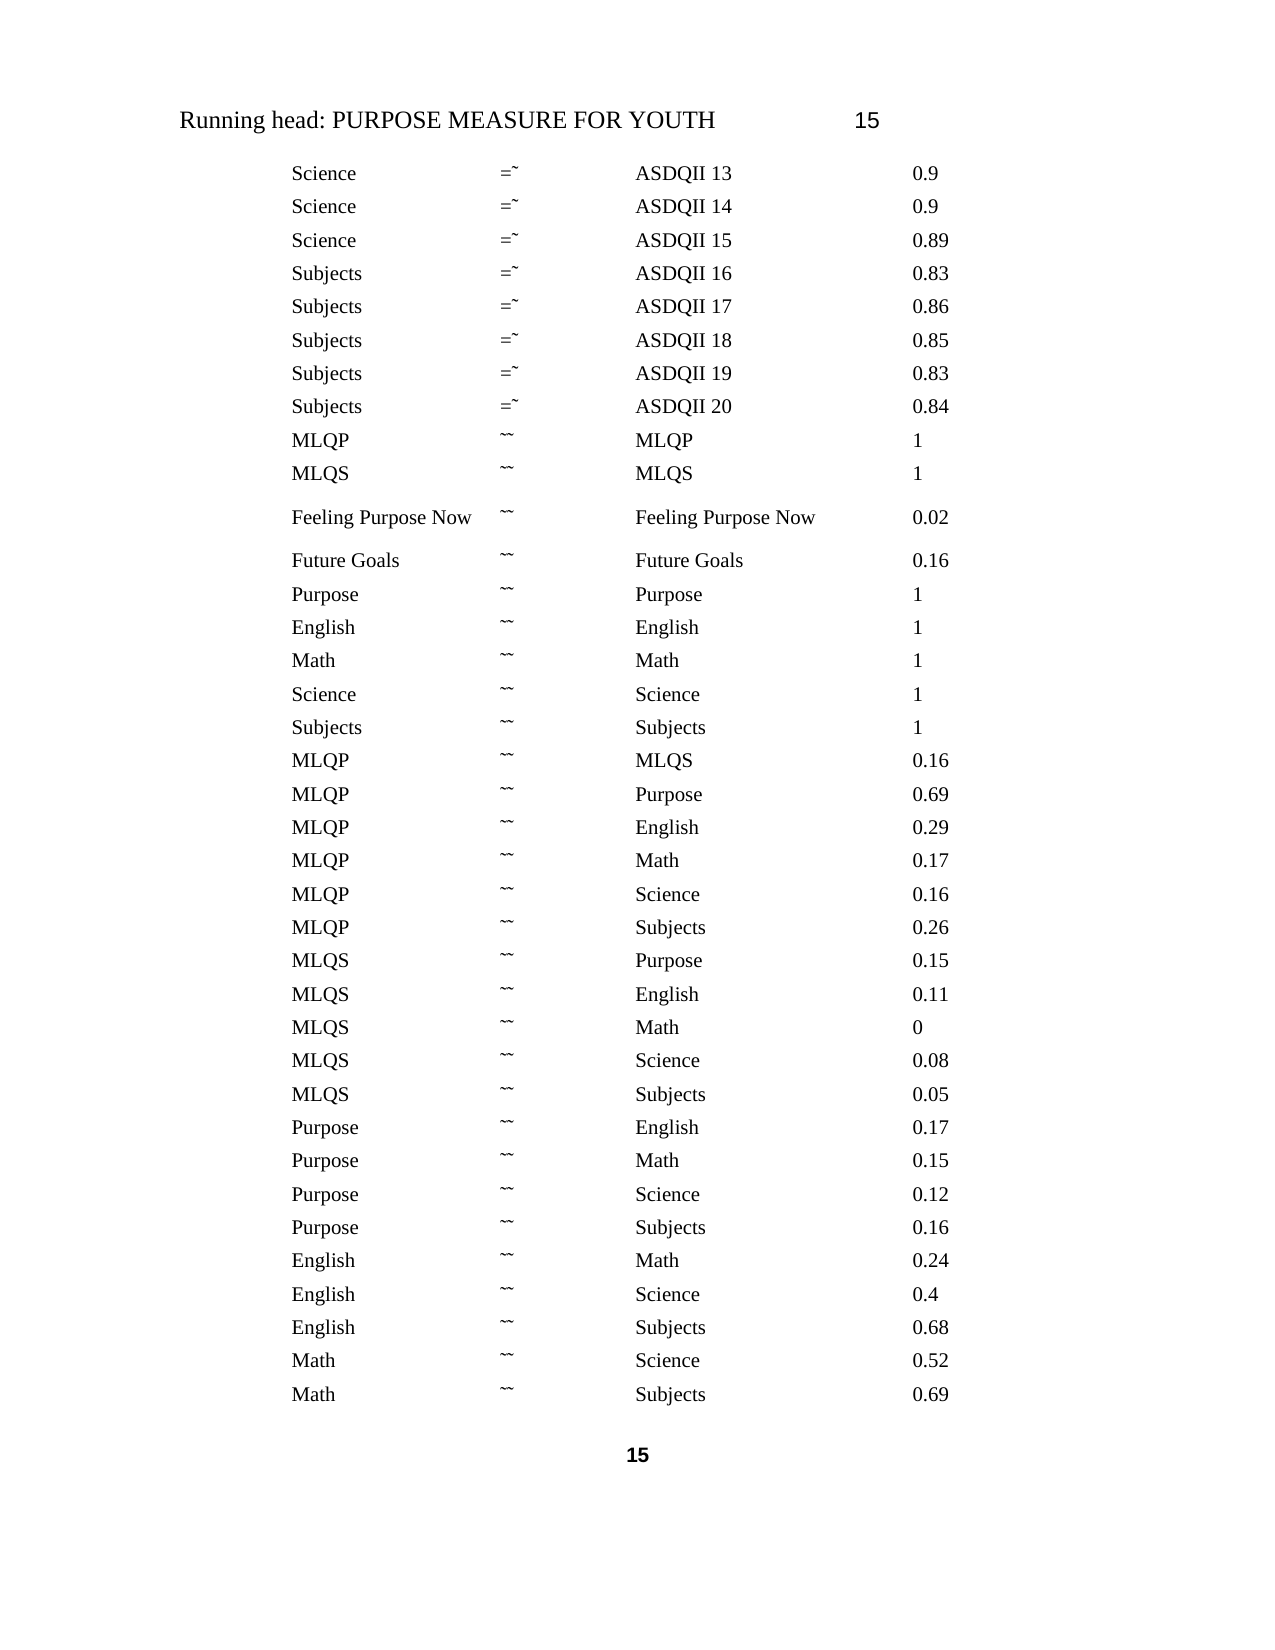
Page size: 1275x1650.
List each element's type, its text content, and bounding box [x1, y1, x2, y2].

table_cell MLQS [280, 1077, 488, 1110]
table_cell ˜˜ [489, 744, 624, 777]
table_cell Purpose [624, 777, 859, 810]
table_cell ˜˜ [489, 810, 624, 844]
table_cell English [280, 1310, 488, 1344]
table_cell =˜ [489, 390, 624, 423]
table_cell ˜˜ [489, 644, 624, 677]
table_cell 0 [859, 1010, 995, 1044]
table_cell =˜ [489, 323, 624, 356]
table_cell 0.9 [859, 156, 995, 189]
table_cell 0.69 [859, 777, 995, 810]
table_cell English [624, 810, 859, 844]
table_cell Purpose [280, 577, 488, 610]
table_cell 0.83 [859, 256, 995, 289]
table_cell Science [624, 1277, 859, 1310]
table_cell ˜˜ [489, 423, 624, 456]
table_cell Science [624, 1177, 859, 1210]
table_cell Purpose [624, 944, 859, 977]
table_cell English [280, 1277, 488, 1310]
table_cell English [624, 610, 859, 644]
table_cell 0.26 [859, 910, 995, 944]
table_cell Science [624, 877, 859, 910]
table_cell 0.11 [859, 977, 995, 1010]
table_cell ˜˜ [489, 577, 624, 610]
table_cell ˜˜ [489, 1010, 624, 1044]
table_cell Subjects [624, 1310, 859, 1344]
table_cell ˜˜ [489, 877, 624, 910]
table_cell Math [624, 1010, 859, 1044]
table_cell Subjects [280, 256, 488, 289]
table_cell MLQS [624, 456, 859, 489]
table_cell ASDQII 16 [624, 256, 859, 289]
table_cell Subjects [624, 1210, 859, 1244]
table_cell Purpose [280, 1144, 488, 1177]
table_cell Science [624, 677, 859, 710]
table_cell ˜˜ [489, 1310, 624, 1344]
table_cell 0.15 [859, 944, 995, 977]
table_cell 0.29 [859, 810, 995, 844]
table_cell 0.4 [859, 1277, 995, 1310]
table_cell ˜˜ [489, 944, 624, 977]
table_cell 1 [859, 644, 995, 677]
table_cell ˜˜ [489, 490, 624, 544]
table_cell 1 [859, 677, 995, 710]
table_cell 0.24 [859, 1244, 995, 1277]
table_cell ˜˜ [489, 544, 624, 577]
table_cell MLQP [280, 877, 488, 910]
table_cell 0.84 [859, 390, 995, 423]
table_cell =˜ [489, 356, 624, 389]
table_cell Math [624, 644, 859, 677]
table_cell 0.12 [859, 1177, 995, 1210]
table_cell Future Goals [624, 544, 859, 577]
table_cell Science [280, 190, 488, 223]
table_cell MLQS [280, 944, 488, 977]
table_cell ˜˜ [489, 710, 624, 744]
table_cell ˜˜ [489, 1277, 624, 1310]
table_cell Subjects [280, 290, 488, 323]
table_cell 0.02 [859, 490, 995, 544]
table_cell English [624, 977, 859, 1010]
table_cell ˜˜ [489, 910, 624, 944]
table_cell Subjects [624, 1377, 859, 1410]
table_cell 0.86 [859, 290, 995, 323]
table_cell English [280, 1244, 488, 1277]
table_cell Feeling Purpose Now [280, 490, 488, 544]
table_cell Future Goals [280, 544, 488, 577]
table_cell 0.52 [859, 1344, 995, 1377]
table_cell 0.85 [859, 323, 995, 356]
table_cell ˜˜ [489, 1177, 624, 1210]
table_cell Purpose [280, 1177, 488, 1210]
table_cell Math [624, 1144, 859, 1177]
table_cell ˜˜ [489, 977, 624, 1010]
table_cell 1 [859, 577, 995, 610]
table_cell ˜˜ [489, 844, 624, 877]
table_cell Purpose [280, 1210, 488, 1244]
table_cell Math [624, 844, 859, 877]
table_cell Science [280, 223, 488, 256]
table_cell 0.15 [859, 1144, 995, 1177]
table_cell Science [624, 1344, 859, 1377]
table_cell Subjects [624, 1077, 859, 1110]
table_cell =˜ [489, 290, 624, 323]
table_cell MLQS [280, 1044, 488, 1077]
table_cell ASDQII 19 [624, 356, 859, 389]
table_cell 0.9 [859, 190, 995, 223]
table_cell ˜˜ [489, 677, 624, 710]
table_cell 0.17 [859, 1110, 995, 1144]
table_cell MLQS [280, 456, 488, 489]
table_cell Purpose [280, 1110, 488, 1144]
table_cell 0.69 [859, 1377, 995, 1410]
table_cell MLQS [280, 1010, 488, 1044]
table_cell Math [280, 1377, 488, 1410]
table_cell Subjects [280, 390, 488, 423]
table_cell Purpose [624, 577, 859, 610]
table_cell ˜˜ [489, 1210, 624, 1244]
table_cell ASDQII 14 [624, 190, 859, 223]
table_cell 0.83 [859, 356, 995, 389]
table_cell ASDQII 18 [624, 323, 859, 356]
table_cell 0.16 [859, 1210, 995, 1244]
table_cell MLQP [280, 423, 488, 456]
table_cell 1 [859, 456, 995, 489]
table_cell ˜˜ [489, 1244, 624, 1277]
table_cell MLQP [280, 810, 488, 844]
table_cell Feeling Purpose Now [624, 490, 859, 544]
table_cell ASDQII 17 [624, 290, 859, 323]
table_cell 1 [859, 710, 995, 744]
table_cell 0.68 [859, 1310, 995, 1344]
table_cell Subjects [280, 710, 488, 744]
table_cell Math [280, 1344, 488, 1377]
table_cell Science [624, 1044, 859, 1077]
table_cell Subjects [280, 356, 488, 389]
table_cell =˜ [489, 256, 624, 289]
table_cell ˜˜ [489, 1044, 624, 1077]
table_cell ASDQII 15 [624, 223, 859, 256]
table_cell MLQS [280, 977, 488, 1010]
table_cell Math [280, 644, 488, 677]
table_cell ˜˜ [489, 1144, 624, 1177]
table_cell 0.08 [859, 1044, 995, 1077]
table_cell Subjects [624, 910, 859, 944]
table_cell 1 [859, 610, 995, 644]
table_cell ASDQII 13 [624, 156, 859, 189]
table_cell MLQS [624, 744, 859, 777]
table_cell MLQP [280, 844, 488, 877]
table_cell Math [624, 1244, 859, 1277]
table_cell Subjects [280, 323, 488, 356]
table_cell ASDQII 20 [624, 390, 859, 423]
table_cell 0.16 [859, 877, 995, 910]
table_cell 0.17 [859, 844, 995, 877]
table_cell ˜˜ [489, 456, 624, 489]
table_cell 1 [859, 423, 995, 456]
table_cell English [624, 1110, 859, 1144]
table_cell Science [280, 156, 488, 189]
table_cell =˜ [489, 156, 624, 189]
table_cell 0.16 [859, 544, 995, 577]
table_cell =˜ [489, 223, 624, 256]
table_cell English [280, 610, 488, 644]
table_cell 0.89 [859, 223, 995, 256]
table_cell MLQP [624, 423, 859, 456]
table_cell ˜˜ [489, 610, 624, 644]
table_cell MLQP [280, 910, 488, 944]
table_cell MLQP [280, 777, 488, 810]
table_cell =˜ [489, 190, 624, 223]
table_cell 0.05 [859, 1077, 995, 1110]
table_cell ˜˜ [489, 1377, 624, 1410]
table_cell Subjects [624, 710, 859, 744]
table_cell ˜˜ [489, 1110, 624, 1144]
table_cell 0.16 [859, 744, 995, 777]
table_cell ˜˜ [489, 1077, 624, 1110]
table_cell MLQP [280, 744, 488, 777]
table_cell Science [280, 677, 488, 710]
table_cell ˜˜ [489, 1344, 624, 1377]
table_cell ˜˜ [489, 777, 624, 810]
